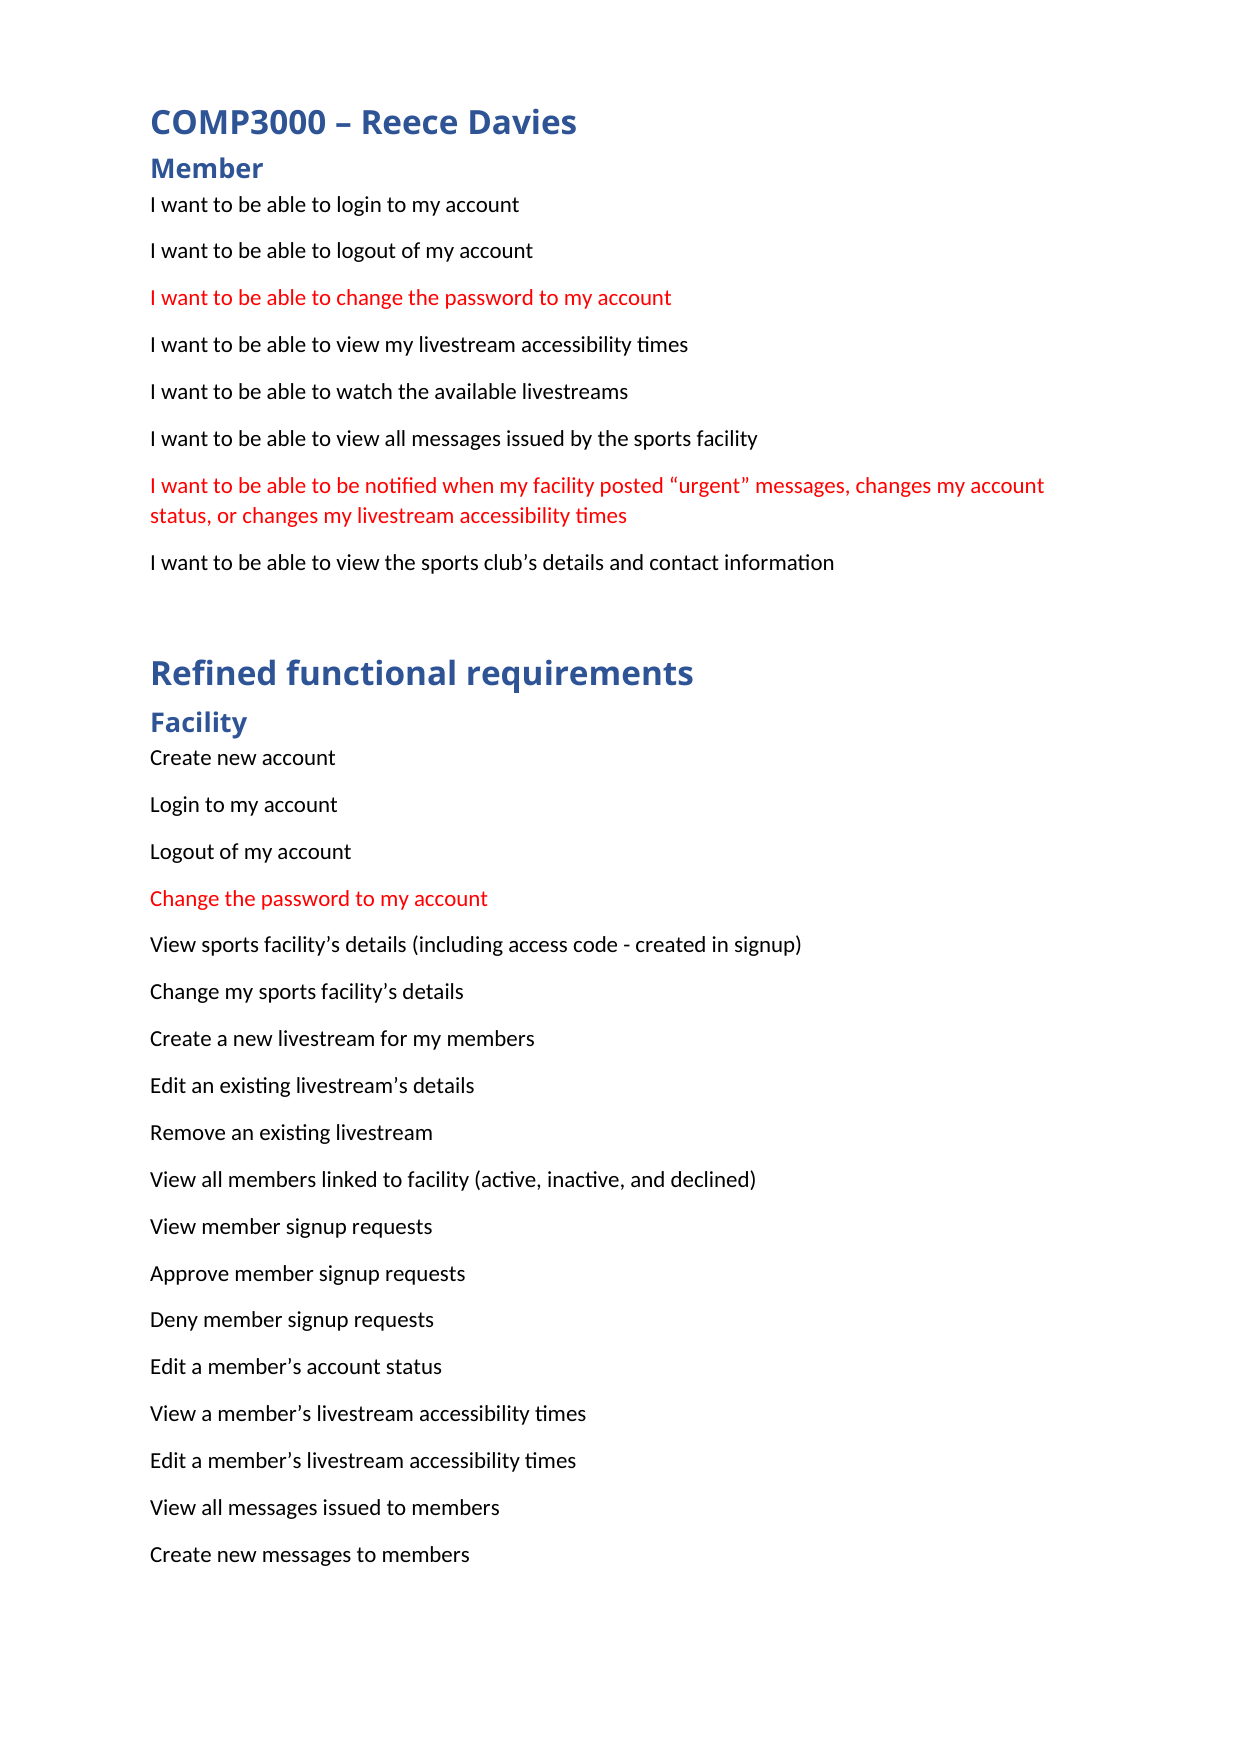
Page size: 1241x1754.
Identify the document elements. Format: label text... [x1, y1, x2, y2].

text Deny member signup requests [150, 1306, 1090, 1334]
text I want to be able to be notified when my facility posted “urgent” messages, changes my account status, or changes my livestream accessibility times [150, 471, 1090, 529]
text Logout of my account [150, 837, 1090, 865]
text Create new account [150, 743, 1090, 771]
subtitle Refined functional requirements [150, 650, 1090, 696]
text Edit a member’s account status [150, 1352, 1090, 1381]
text I want to be able to logout of my account [150, 237, 1090, 265]
text Login to my account [150, 790, 1090, 818]
text View all messages issued to members [150, 1493, 1090, 1521]
subtitle Member [150, 150, 1090, 187]
text Remove an existing livestream [150, 1118, 1090, 1146]
text Change my sports facility’s details [150, 977, 1090, 1006]
text Approve member signup requests [150, 1259, 1090, 1287]
text View member signup requests [150, 1212, 1090, 1240]
text I want to be able to login to my account [150, 190, 1090, 218]
text I want to be able to change the password to my account [150, 283, 1090, 312]
text I want to be able to watch the available livestreams [150, 377, 1090, 405]
text Edit a member’s livestream accessibility times [150, 1446, 1090, 1474]
text Change the password to my account [150, 884, 1090, 912]
text View all members linked to facility (active, inactive, and declined) [150, 1165, 1090, 1193]
text I want to be able to view my livestream accessibility times [150, 330, 1090, 358]
subtitle Facility [150, 703, 1090, 740]
text View a member’s livestream accessibility times [150, 1399, 1090, 1427]
text Create a new livestream for my members [150, 1024, 1090, 1052]
text I want to be able to view the sports club’s details and contact information [150, 548, 1090, 576]
text I want to be able to view all messages issued by the sports facility [150, 424, 1090, 452]
text View sports facility’s details (including access code - created in signup) [150, 931, 1090, 959]
text Create new messages to members [150, 1540, 1090, 1568]
text Edit an existing livestream’s details [150, 1071, 1090, 1099]
